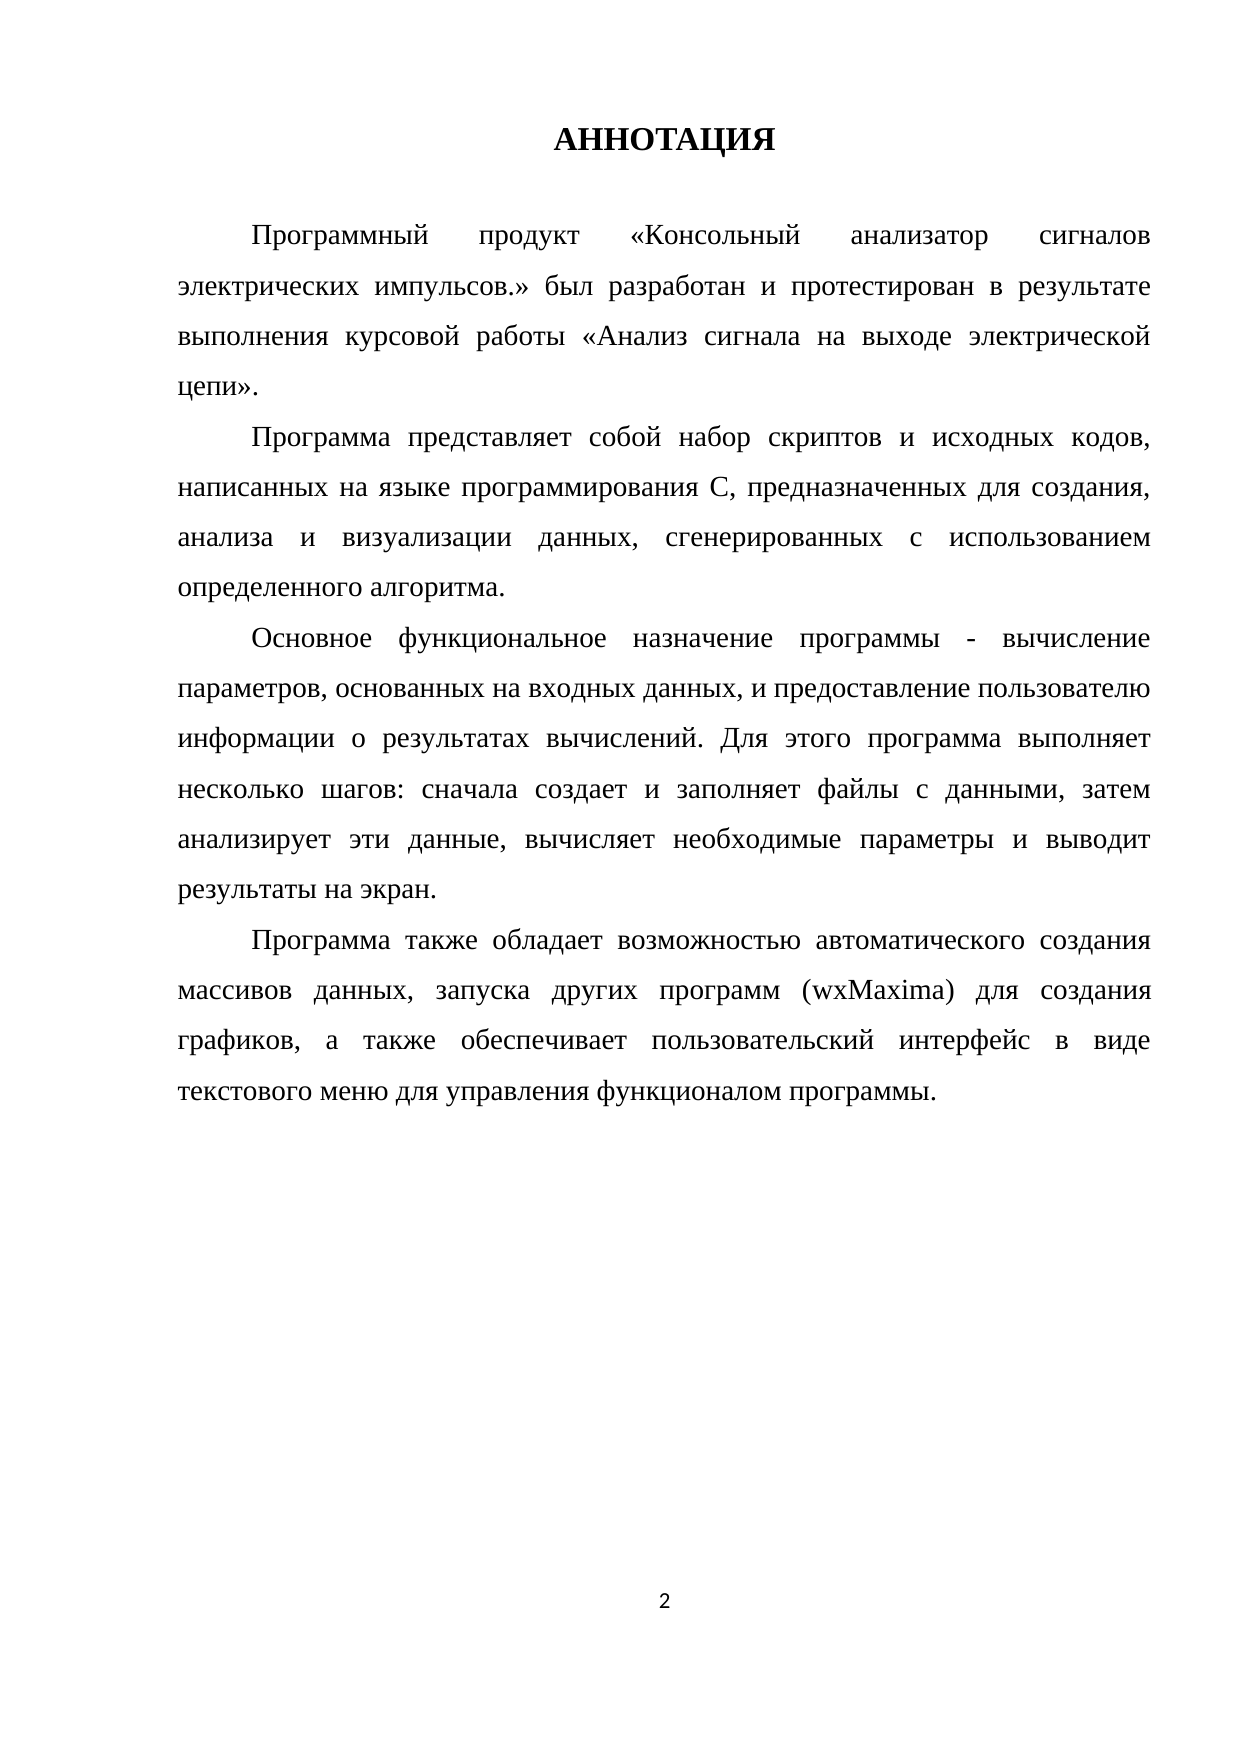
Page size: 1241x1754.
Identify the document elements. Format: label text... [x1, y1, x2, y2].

text Основное функциональное назначение программы - вычисление параметров, основанных на входных данных, и предоставление пользователю информации о результатах вычислений. Для этого программа выполняет несколько шагов: сначала создает и заполняет файлы с данными, затем анализирует эти данные, вычисляет необходимые параметры и выводит результаты на экран. [177, 620, 1152, 905]
text Программа также обладает возможностью автоматического создания массивов данных, запуска других программ (wxMaxima) для создания графиков, а также обеспечивает пользовательский интерфейс в виде текстового меню для управления функционалом программы. [177, 922, 1152, 1106]
text Программный продукт «Консольный анализатор сигналов электрических импульсов.» был разработан и протестирован в результате выполнения курсовой работы «Анализ сигнала на выходе электрической цепи». [177, 217, 1152, 402]
text АННОТАЦИЯ [177, 119, 1152, 157]
text Программа представляет собой набор скриптов и исходных кодов, написанных на языке программирования C, предназначенных для создания, анализа и визуализации данных, сгенерированных с использованием определенного алгоритма. [177, 419, 1152, 603]
